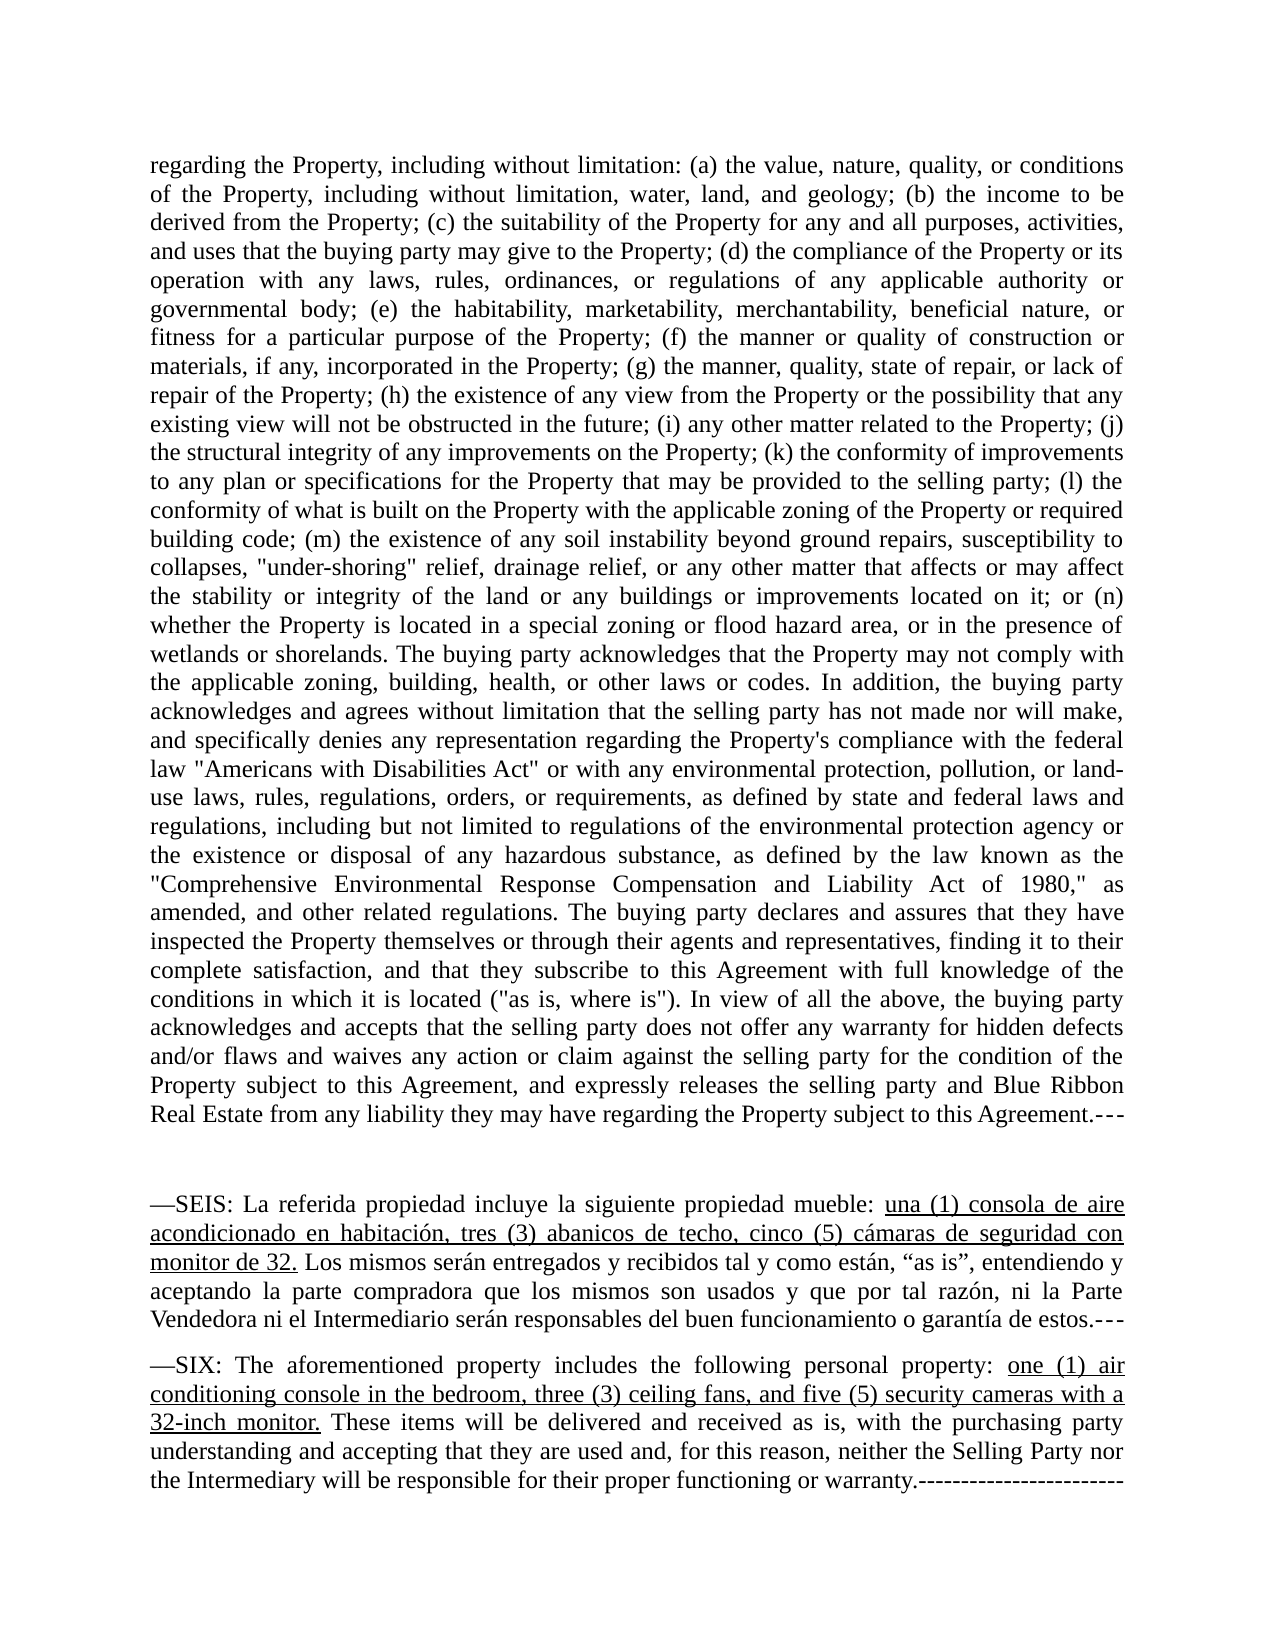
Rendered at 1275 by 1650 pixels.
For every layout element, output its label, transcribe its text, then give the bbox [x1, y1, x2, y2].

text —SIX: The aforementioned property includes the following personal property: one (1) air conditioning console in the bedroom, three (3) ceiling fans, and five (5) security cameras with a 32-inch monitor. These items will be delivered and received as is, with the purchasing party understanding and accepting that they are used and, for this reason, neither the Selling Party nor the Intermediary will be responsible for their proper functioning or warranty. [150, 1350, 1125, 1404]
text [150, 150, 1125, 1127]
text —SIX: The aforementioned property includes the following personal property: one (1) air conditioning console in the bedroom, three (3) ceiling fans, and five (5) security cameras with a 32-inch monitor. These items will be delivered and received as is, with the purchasing party understanding and accepting that they are used and, for this reason, neither the Selling Party nor the Intermediary will be responsible for their proper functioning or warranty. [150, 1405, 1125, 1494]
text —SEIS: La referida propiedad incluye la siguiente propiedad mueble: una (1) consola de aire acondicionado en habitación, tres (3) abanicos de techo, cinco (5) cámaras de seguridad con monitor de 32. Los mismos serán entregados y recibidos tal y como están, “as is”, entendiendo y aceptando la parte compradora que los mismos son usados y que por tal razón, ni la Parte Vendedora ni el Intermediario serán responsables del buen funcionamiento o garantía de estos. [150, 1189, 1125, 1333]
